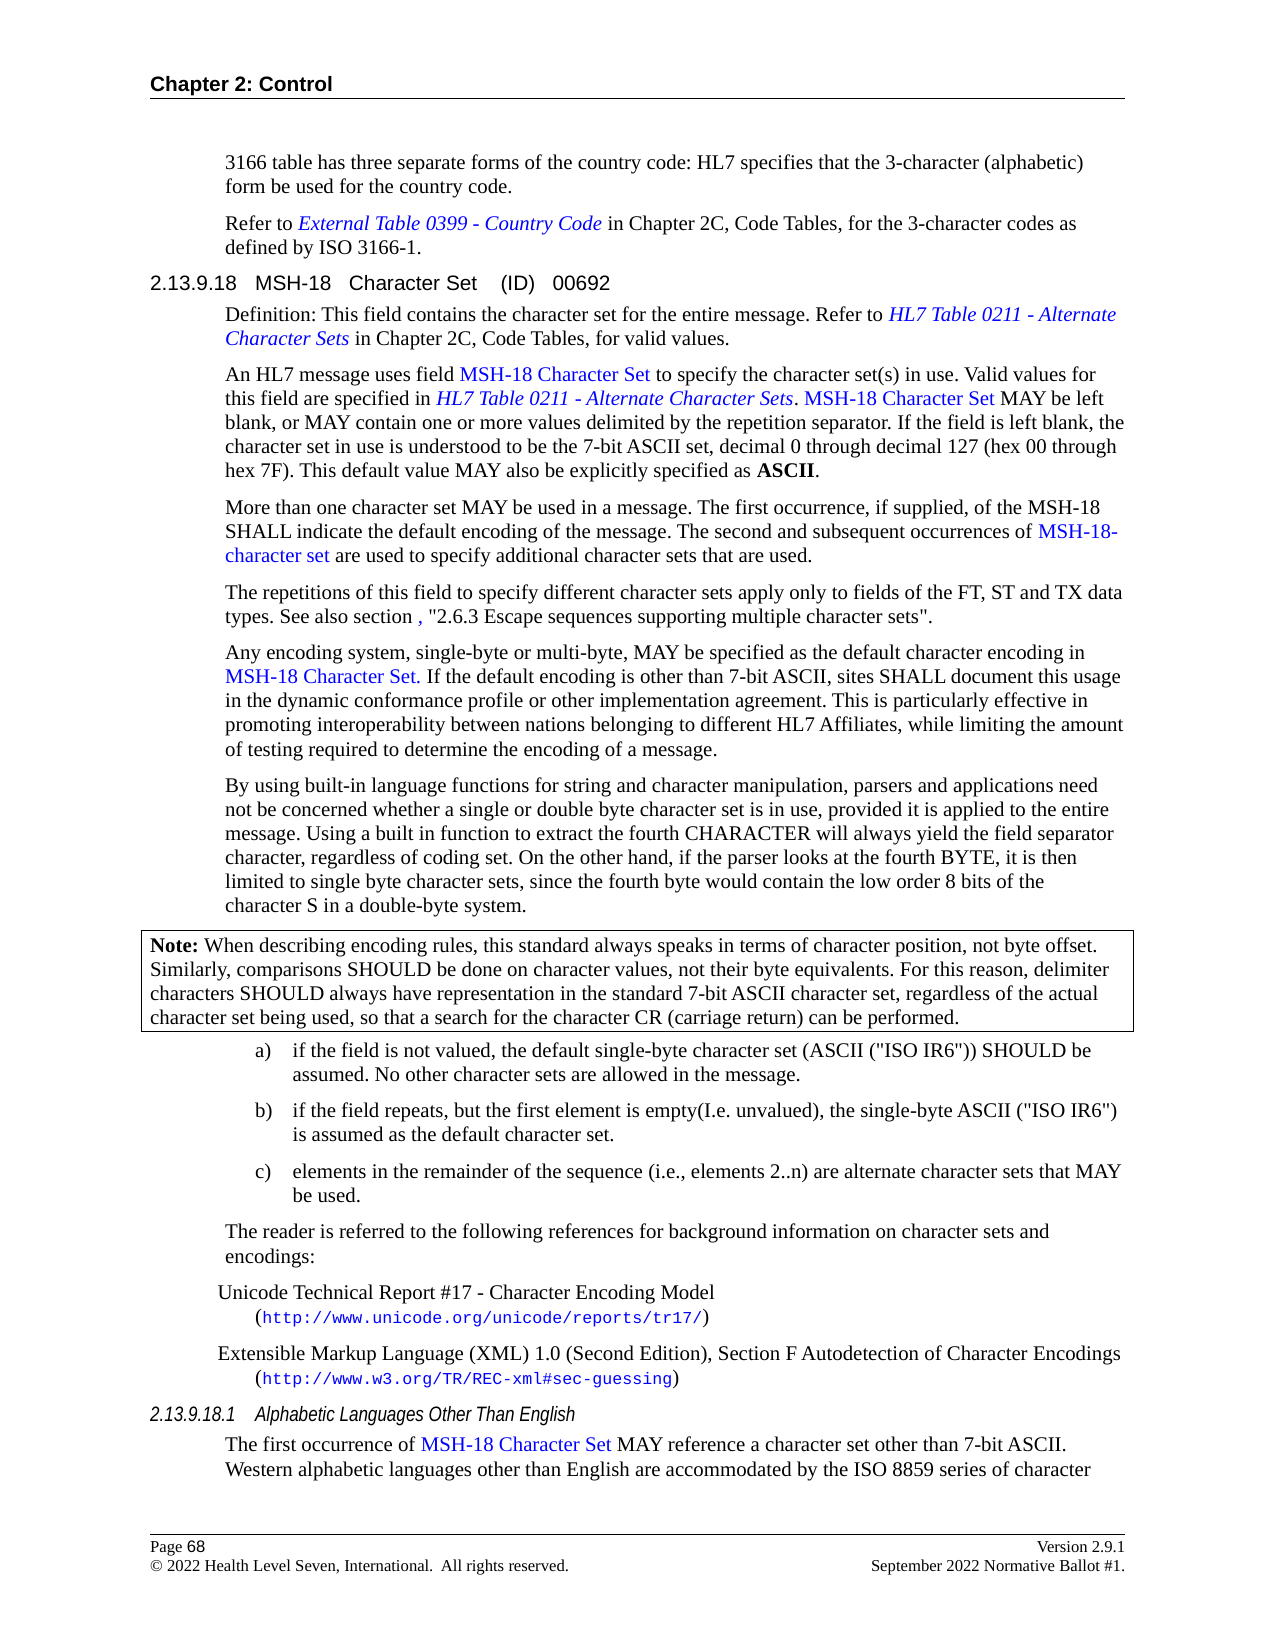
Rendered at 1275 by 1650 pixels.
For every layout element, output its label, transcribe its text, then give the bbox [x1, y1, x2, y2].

list a) if the field is not valued, the default single-byte character set (ASCII ("ISO IR6")) SHOULD be assumed. No other character sets are allowed in the message. [255, 1038, 1125, 1086]
text Refer to External Table 0399 - Country Code in Chapter 2C, Code Tables, for the 3-character codes as defined by ISO 3166-1. [225, 211, 1125, 259]
text Any encoding system, single-byte or multi-byte, MAY be specified as the default character encoding in MSH-18 Character Set. If the default encoding is other than 7-bit ASCII, sites SHALL document this usage in the dynamic conformance profile or other implementation agreement. This is particularly effective in promoting interoperability between nations belonging to different HL7 Affiliates, while limiting the amount of testing required to determine the encoding of a message. [225, 640, 1125, 761]
text An HL7 message uses field MSH-18 Character Set to specify the character set(s) in use. Valid values for this field are specified in HL7 Table 0211 - Alternate Character Sets. MSH-18 Character Set MAY be left blank, or MAY contain one or more values delimited by the repetition separator. If the field is left blank, the character set in use is understood to be the 7-bit ASCII set, decimal 0 through decimal 127 (hex 00 through hex 7F). This default value MAY also be explicitly specified as ASCII. [225, 362, 1125, 482]
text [225, 150, 1125, 198]
text The repetitions of this field to specify different character sets apply only to fields of the FT, ST and TX data types. See also section 2.6.3, "Escape sequences supporting multiple character sets". [225, 579, 1125, 628]
list Unicode Technical Report #17 - Character Encoding Model (http://www.unicode.org/unicode/reports/tr17/) [217, 1280, 1125, 1329]
list c) elements in the remainder of the sequence (i.e., elements 2..n) are alternate character sets that MAY be used. [255, 1159, 1125, 1207]
list b) if the field repeats, but the first element is empty(I.e. unvalued), the single-byte ASCII ("ISO IR6") is assumed as the default character set. [255, 1098, 1125, 1146]
text By using built-in language functions for string and character manipulation, parsers and applications need not be concerned whether a single or double byte character set is in use, provided it is applied to the entire message. Using a built in function to extract the fourth CHARACTER will always yield the field separator character, regardless of coding set. On the other hand, if the parser looks at the fourth BYTE, it is then limited to single byte character sets, since the fourth byte would contain the low order 8 bits of the character S in a double-byte system. [225, 773, 1125, 917]
subtitle 2.13.9.18.1 Alphabetic Languages Other Than English [150, 1402, 1125, 1426]
text More than one character set MAY be used in a message. The first occurrence, if supplied, of the MSH-18 SHALL indicate the default encoding of the message. The second and subsequent occurrences of MSH-18-character set are used to specify additional character sets that are used. [225, 495, 1125, 567]
list Extensible Markup Language (XML) 1.0 (Second Edition), Section F Autodetection of Character Encodings (http://www.w3.org/TR/REC-xml#sec-guessing) [217, 1341, 1125, 1390]
text Definition: This field contains the character set for the entire message. Refer to HL7 Table 0211 - Alternate Character Sets in Chapter 2C, Code Tables, for valid values. [225, 301, 1125, 349]
subtitle 2.13.9.18 MSH-18 Character Set (ID) 00692 [150, 271, 1125, 295]
text The reader is referred to the following references for background information on character sets and encodings: [225, 1219, 1125, 1268]
text Note: When describing encoding rules, this standard always speaks in terms of character position, not byte offset. Similarly, comparisons SHOULD be done on character values, not their byte equivalents. For this reason, delimiter characters SHOULD always have representation in the standard 7-bit ASCII character set, regardless of the actual character set being used, so that a search for the character CR (carriage return) can be performed. [142, 931, 1133, 1031]
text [225, 1432, 1125, 1481]
